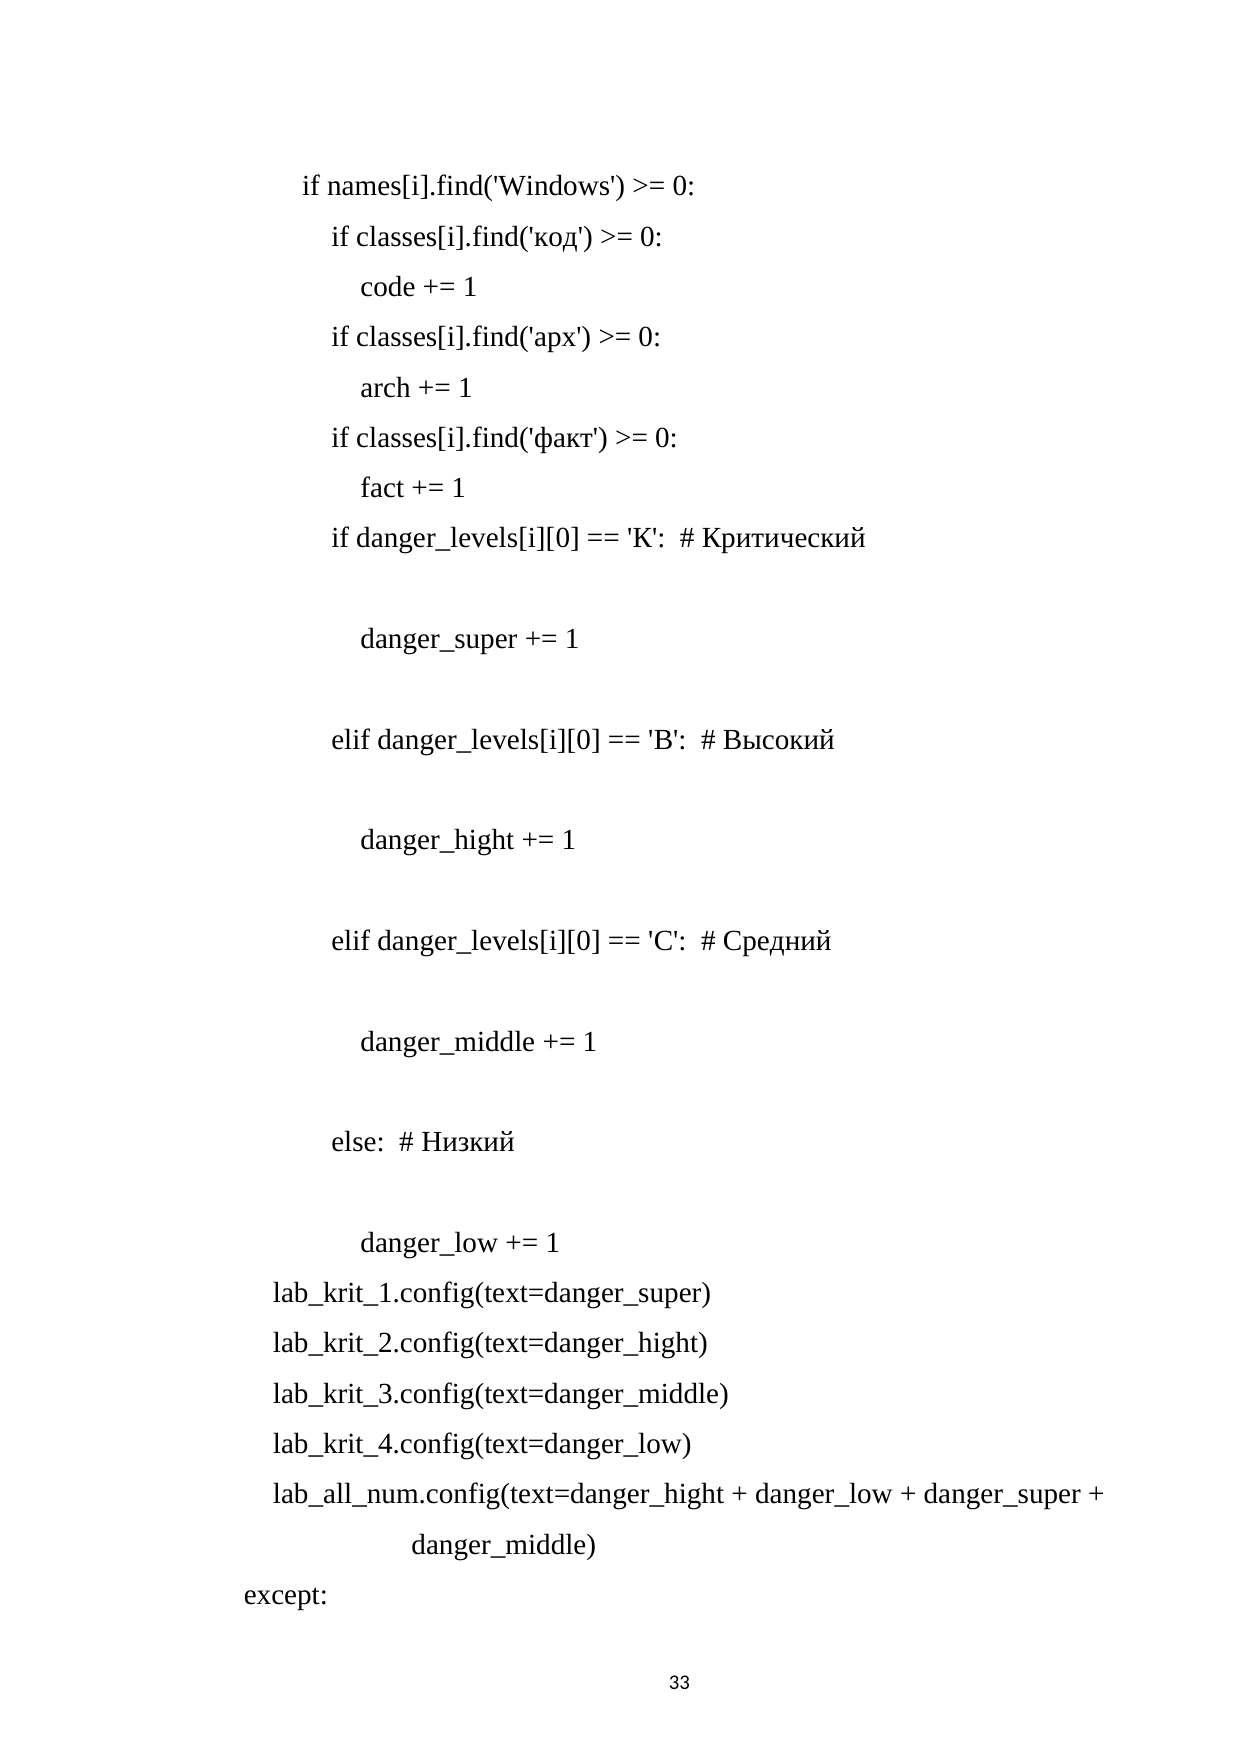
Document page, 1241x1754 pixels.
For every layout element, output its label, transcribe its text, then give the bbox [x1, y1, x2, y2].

text elif danger_levels[i][0] == 'С': # Средний [214, 923, 1181, 957]
text lab_krit_1.config(text=danger_super) [214, 1275, 1181, 1309]
text if classes[i].find('факт') >= 0: [214, 420, 1181, 453]
text if danger_levels[i][0] == 'К': # Критический [214, 521, 1181, 554]
text code += 1 [214, 269, 1181, 303]
text if classes[i].find('арх') >= 0: [214, 319, 1181, 353]
text lab_all_num.config(text=danger_hight + danger_low + danger_super + [214, 1477, 1181, 1510]
text if names[i].find('Windows') >= 0: [214, 168, 1181, 202]
text danger_middle) [214, 1527, 1181, 1560]
text fact += 1 [214, 470, 1181, 504]
text danger_super += 1 [214, 621, 1181, 655]
text lab_krit_4.config(text=danger_low) [214, 1426, 1181, 1460]
text danger_low += 1 [214, 1225, 1181, 1258]
text except: [214, 1577, 1181, 1611]
text danger_middle += 1 [214, 1024, 1181, 1057]
text elif danger_levels[i][0] == 'В': # Высокий [214, 722, 1181, 755]
text else: # Низкий [214, 1124, 1181, 1158]
text danger_hight += 1 [214, 822, 1181, 856]
text arch += 1 [214, 370, 1181, 403]
text if classes[i].find('код') >= 0: [214, 219, 1181, 252]
text lab_krit_3.config(text=danger_middle) [214, 1376, 1181, 1409]
text lab_krit_2.config(text=danger_hight) [214, 1326, 1181, 1359]
